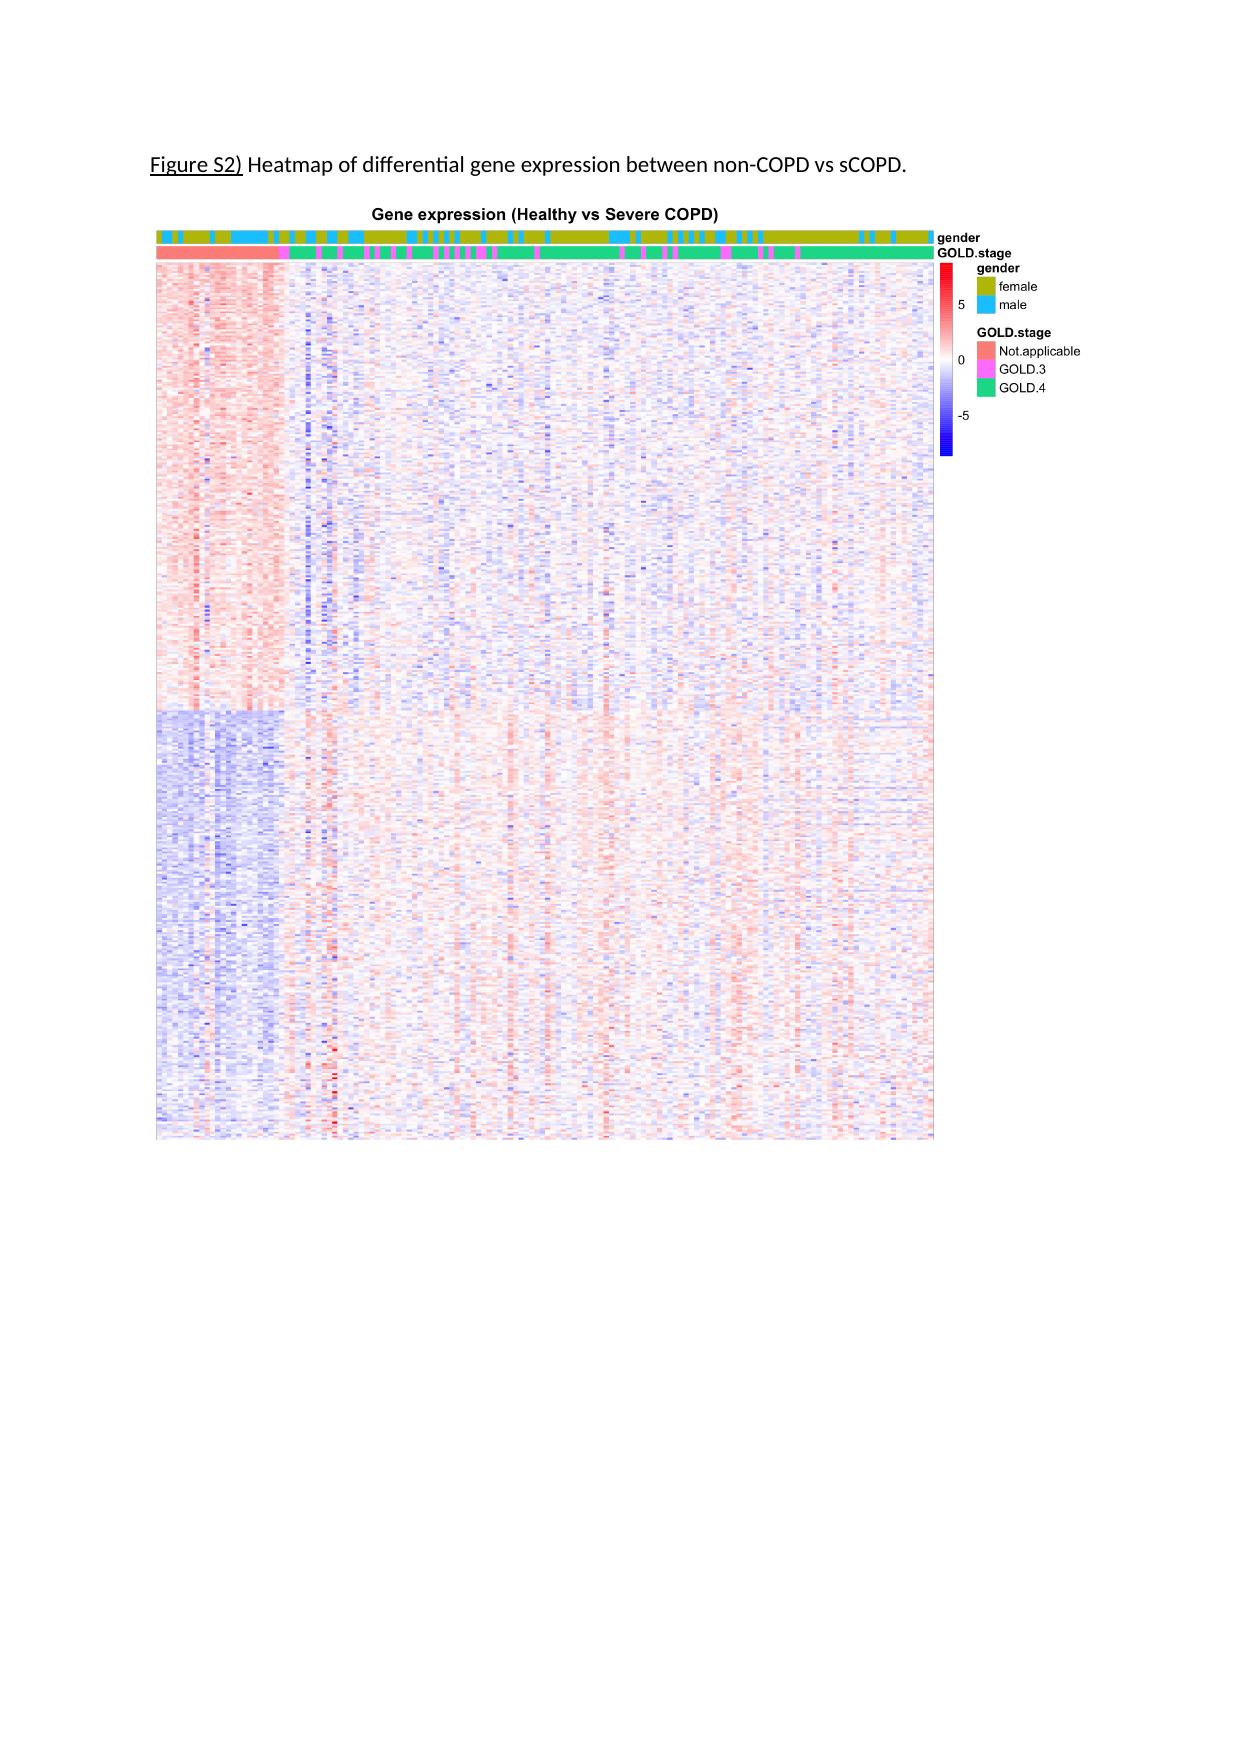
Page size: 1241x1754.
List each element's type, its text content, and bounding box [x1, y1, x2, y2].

text Figure S2) Heatmap of differential gene expression between non-COPD vs sCOPD. [150, 150, 1090, 178]
picture [150, 206, 1090, 1146]
